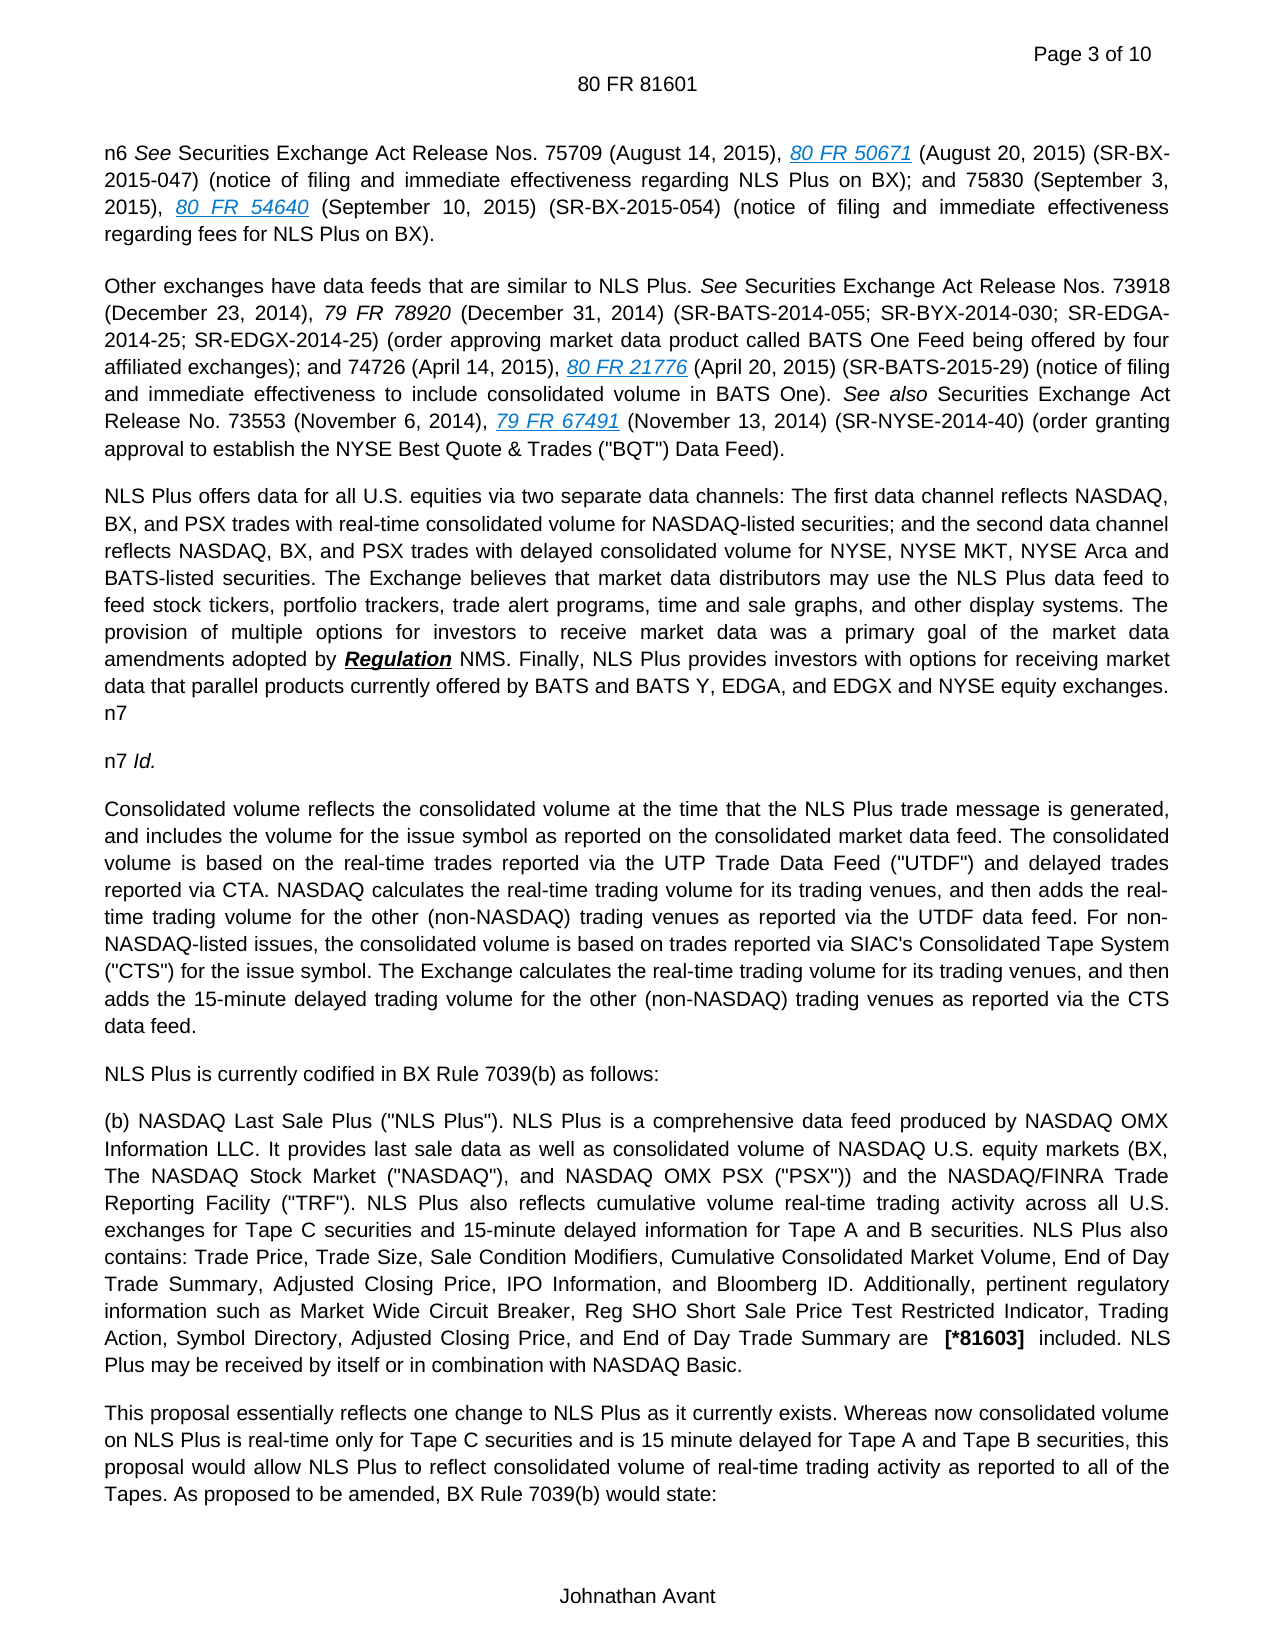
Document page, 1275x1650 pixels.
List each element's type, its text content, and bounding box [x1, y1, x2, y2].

text (b) NASDAQ Last Sale Plus ("NLS Plus"). NLS Plus is a comprehensive data feed produced by NASDAQ OMX Information LLC. It provides last sale data as well as consolidated volume of NASDAQ U.S. equity markets (BX, The NASDAQ Stock Market ("NASDAQ"), and NASDAQ OMX PSX ("PSX")) and the NASDAQ/FINRA Trade Reporting Facility ("TRF"). NLS Plus also reflects cumulative volume real-time trading activity across all U.S. exchanges for Tape C securities and 15-minute delayed information for Tape A and B securities. NLS Plus also contains: Trade Price, Trade Size, Sale Condition Modifiers, Cumulative Consolidated Market Volume, End of Day Trade Summary, Adjusted Closing Price, IPO Information, and Bloomberg ID. Additionally, pertinent regulatory information such as Market Wide Circuit Breaker, Reg SHO Short Sale Price Test Restricted Indicator, Trading Action, Symbol Directory, Adjusted Closing Price, and End of Day Trade Summary are [*81603] included. NLS Plus may be received by itself or in combination with NASDAQ Basic. [104, 1106, 1171, 1377]
text n6 See Securities Exchange Act Release Nos. 75709 (August 14, 2015), 80 FR 50671 (August 20, 2015) (SR-BX-2015-047) (notice of filing and immediate effectiveness regarding NLS Plus on BX); and 75830 (September 3, 2015), 80 FR 54640 (September 10, 2015) (SR-BX-2015-054) (notice of filing and immediate effectiveness regarding fees for NLS Plus on BX). [104, 137, 1171, 246]
text NLS Plus is currently codified in BX Rule 7039(b) as follows: [104, 1058, 1171, 1085]
text Other exchanges have data feeds that are similar to NLS Plus. See Securities Exchange Act Release Nos. 73918 (December 23, 2014), 79 FR 78920 (December 31, 2014) (SR-BATS-2014-055; SR-BYX-2014-030; SR-EDGA-2014-25; SR-EDGX-2014-25) (order approving market data product called BATS One Feed being offered by four affiliated exchanges); and 74726 (April 14, 2015), 80 FR 21776 (April 20, 2015) (SR-BATS-2015-29) (notice of filing and immediate effectiveness to include consolidated volume in BATS One). See also Securities Exchange Act Release No. 73553 (November 6, 2014), 79 FR 67491 (November 13, 2014) (SR-NYSE-2014-40) (order granting approval to establish the NYSE Best Quote & Trades ("BQT") Data Feed). [104, 271, 1171, 460]
text n7 Id. [104, 746, 1171, 773]
text Consolidated volume reflects the consolidated volume at the time that the NLS Plus trade message is generated, and includes the volume for the issue symbol as reported on the consolidated market data feed. The consolidated volume is based on the real-time trades reported via the UTP Trade Data Feed ("UTDF") and delayed trades reported via CTA. NASDAQ calculates the real-time trading volume for its trading venues, and then adds the real-time trading volume for the other (non-NASDAQ) trading venues as reported via the UTDF data feed. For non-NASDAQ-listed issues, the consolidated volume is based on trades reported via SIAC's Consolidated Tape System ("CTS") for the issue symbol. The Exchange calculates the real-time trading volume for its trading venues, and then adds the 15-minute delayed trading volume for the other (non-NASDAQ) trading venues as reported via the CTS data feed. [104, 794, 1171, 1037]
text NLS Plus offers data for all U.S. equities via two separate data channels: The first data channel reflects NASDAQ, BX, and PSX trades with real-time consolidated volume for NASDAQ-listed securities; and the second data channel reflects NASDAQ, BX, and PSX trades with delayed consolidated volume for NYSE, NYSE MKT, NYSE Arca and BATS-listed securities. The Exchange believes that market data distributors may use the NLS Plus data feed to feed stock tickers, portfolio trackers, trade alert programs, time and sale graphs, and other display systems. The provision of multiple options for investors to receive market data was a primary goal of the market data amendments adopted by Regulation NMS. Finally, NLS Plus provides investors with options for receiving market data that parallel products currently offered by BATS and BATS Y, EDGA, and EDGX and NYSE equity exchanges. n7 [104, 481, 1171, 725]
text This proposal essentially reflects one change to NLS Plus as it currently exists. Whereas now consolidated volume on NLS Plus is real-time only for Tape C securities and is 15 minute delayed for Tape A and Tape B securities, this proposal would allow NLS Plus to reflect consolidated volume of real-time trading activity as reported to all of the Tapes. As proposed to be amended, BX Rule 7039(b) would state: [104, 1398, 1171, 1506]
